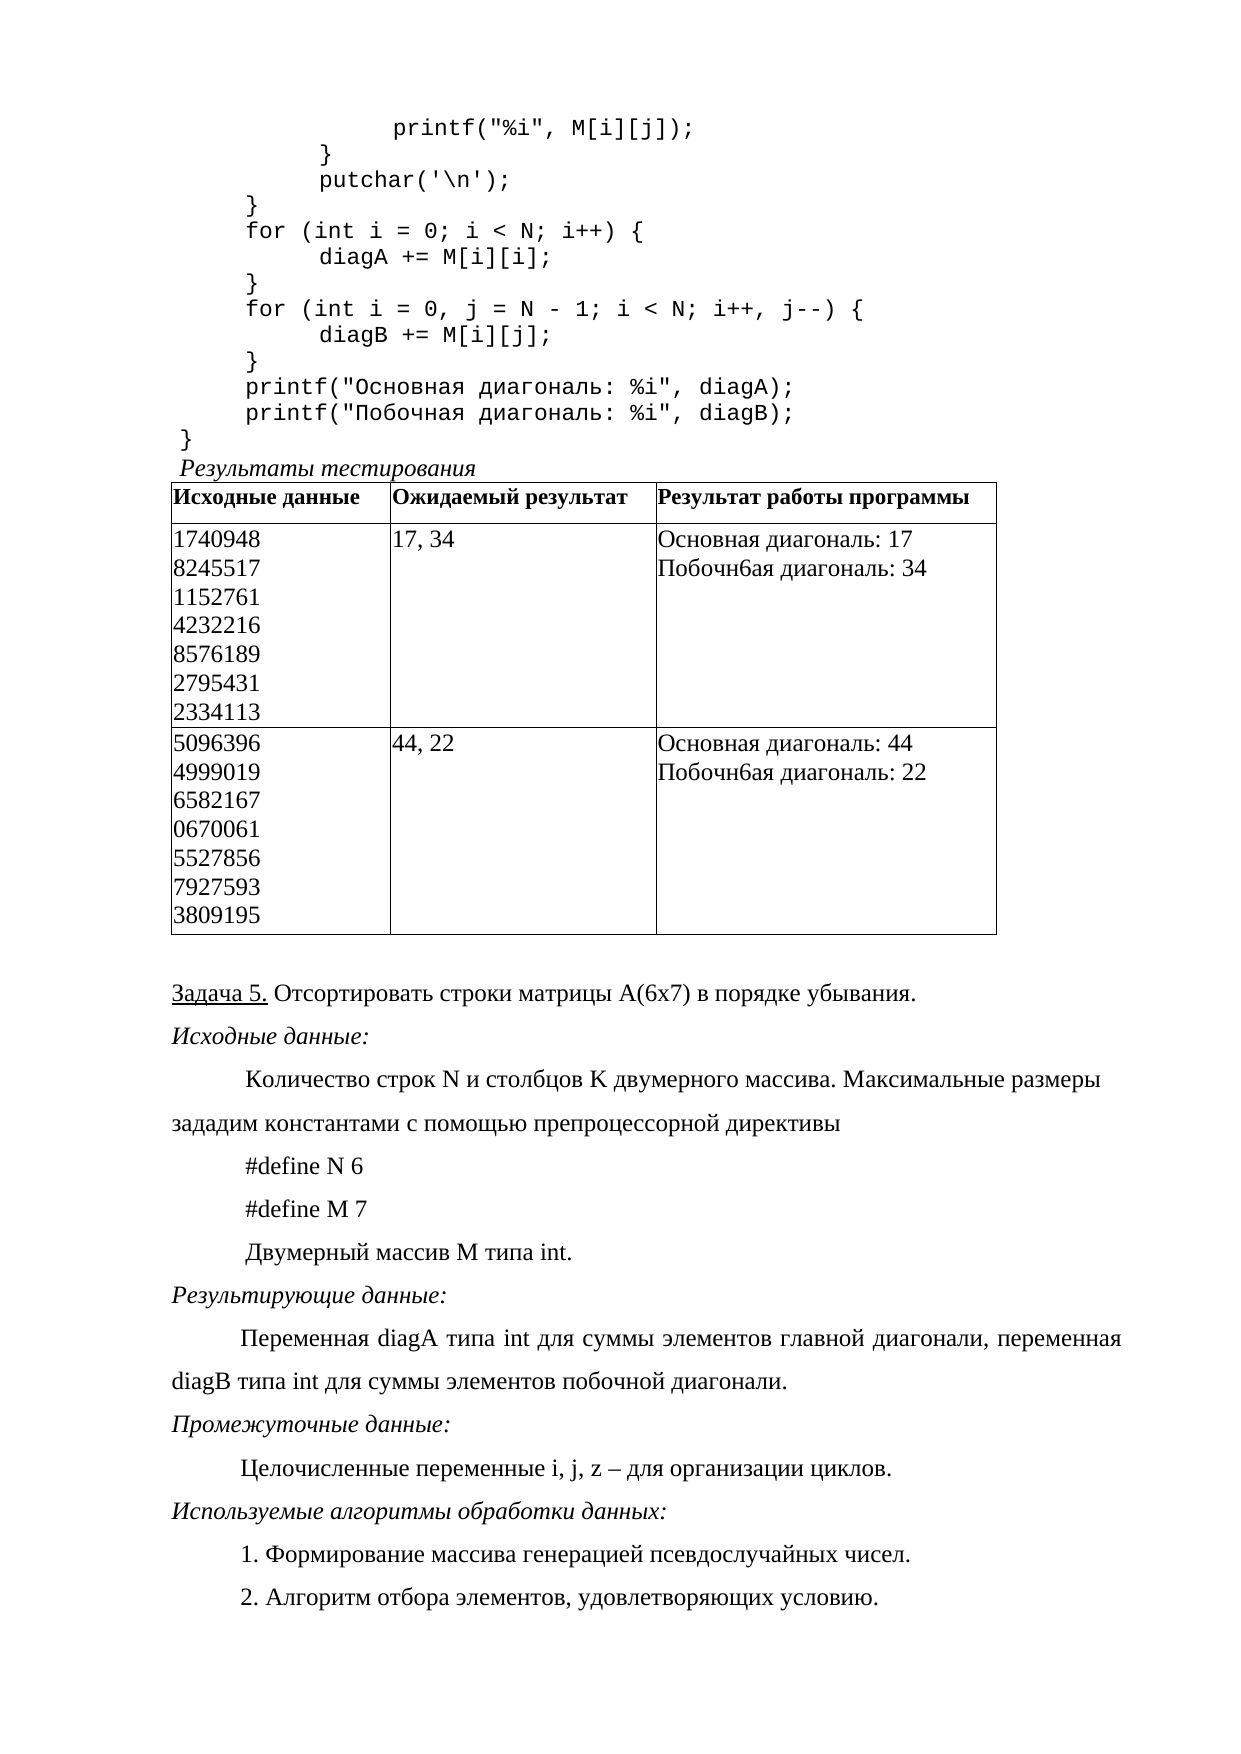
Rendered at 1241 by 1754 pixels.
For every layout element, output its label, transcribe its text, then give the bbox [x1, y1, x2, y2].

text Результирующие данные: [171, 1280, 1123, 1309]
text Количество строк N и столбцов K двумерного массива. Максимальные размеры [171, 1064, 1123, 1093]
text Промежуточные данные: [171, 1409, 1123, 1438]
text } [179, 427, 1123, 453]
text printf("%i", M[i][j]); [179, 116, 1123, 142]
table_cell 5096396 4999019 6582167 0670061 5527856 7927593 3809195 [172, 728, 390, 934]
text putchar('\n'); [179, 168, 1123, 194]
text printf("Основная диагональ: %i", diagA); [179, 375, 1123, 401]
text } [179, 194, 1123, 220]
text } [179, 349, 1123, 375]
table_header Ожидаемый результат [391, 483, 656, 523]
text printf("Побочная диагональ: %i", diagB); [179, 401, 1123, 427]
text Целочисленные переменные i, j, z – для организации циклов. [171, 1453, 1123, 1481]
table_cell Основная диагональ: 17 Побочн6ая диагональ: 34 [657, 553, 996, 727]
text #define M 7 [171, 1194, 1123, 1223]
text } [179, 142, 1123, 168]
text diagA += M[i][i]; [179, 246, 1123, 272]
text } [179, 272, 1123, 298]
text Переменная diagA типа int для суммы элементов главной диагонали, переменная diagB типа int для суммы элементов побочной диагонали. [171, 1323, 1123, 1395]
text Результаты тестирования [179, 453, 1123, 482]
table_header Результат работы программы [657, 483, 996, 523]
text 2. Алгоритм отбора элементов, удовлетворяющих условию. [171, 1582, 1123, 1611]
table_header Исходные данные [172, 483, 390, 523]
text for (int i = 0, j = N - 1; i < N; i++, j--) { [179, 298, 1123, 323]
text Используемые алгоритмы обработки данных: [171, 1496, 1123, 1524]
text diagB += M[i][j]; [179, 323, 1123, 349]
text Исходные данные: [171, 1021, 1123, 1050]
text for (int i = 0; i < N; i++) { [179, 220, 1123, 246]
text зададим константами с помощью препроцессорной директивы [171, 1108, 1123, 1136]
text Двумерный массив M типа int. [171, 1237, 1123, 1266]
table_cell Основная диагональ: 44 Побочн6ая диагональ: 22 [657, 757, 996, 934]
table_cell 44, 22 [391, 728, 656, 934]
table_cell 1740948 8245517 1152761 4232216 8576189 2795431 2334113 [172, 524, 390, 727]
text #define N 6 [171, 1151, 1123, 1179]
text Задача 5. Отсортировать строки матрицы А(6х7) в порядке убывания. [171, 978, 1123, 1007]
table_cell 17, 34 [391, 524, 656, 727]
text 1. Формирование массива генерацией псевдослучайных чисел. [171, 1539, 1123, 1568]
